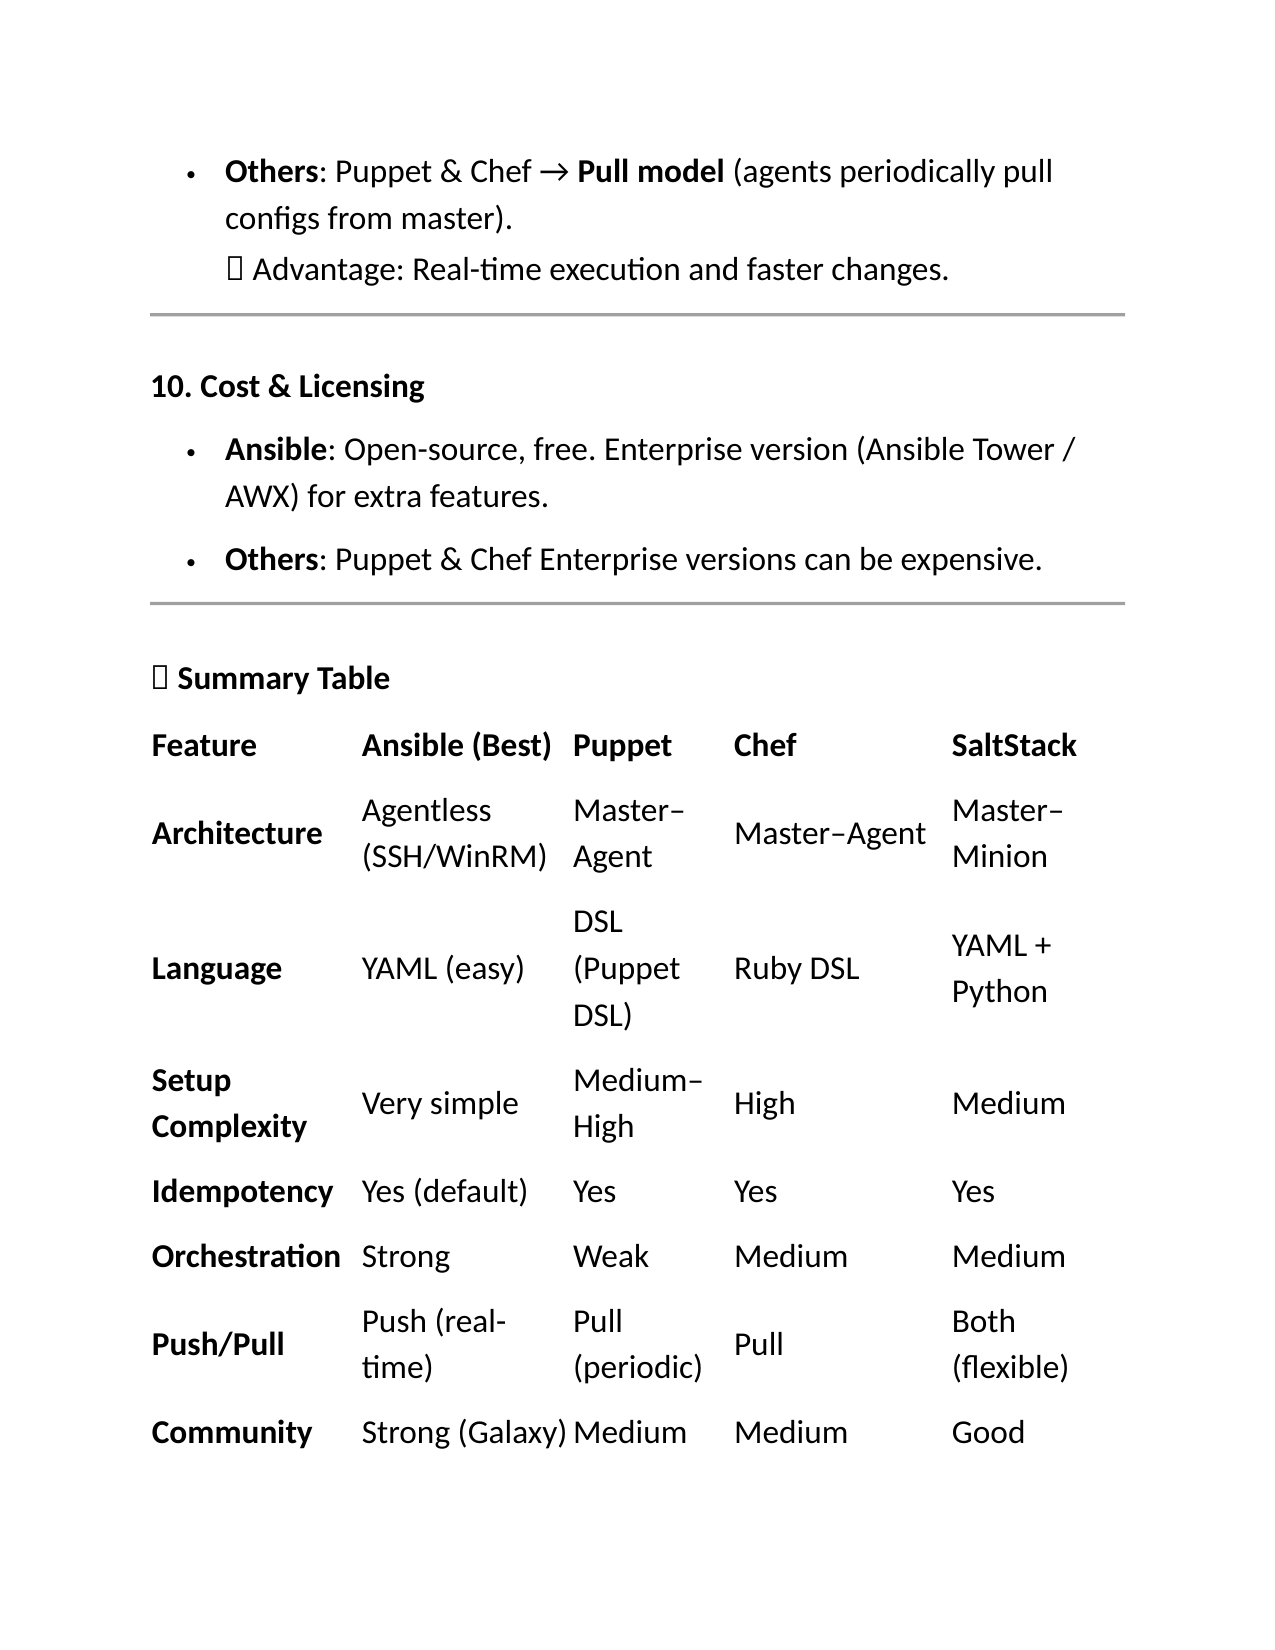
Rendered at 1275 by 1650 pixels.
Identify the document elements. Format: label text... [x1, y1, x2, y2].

list Others: Puppet & Chef → Pull model (agents periodically pull configs from master). ✅ Advantage: Real-time execution and faster changes. [187, 150, 1125, 290]
table_cell Push/Pull [150, 1298, 360, 1410]
table_cell Medium [732, 1234, 950, 1298]
list Ansible: Open-source, free. Enterprise version (Ansible Tower / AWX) for extra features. [187, 428, 1125, 516]
table_cell Both (flexible) [950, 1298, 1125, 1410]
table_cell Medium (Forge) [571, 1410, 732, 1474]
table_cell Yes (default) [360, 1169, 571, 1233]
table_cell Yes [950, 1169, 1125, 1233]
table_cell Agentless (SSH/WinRM) [360, 787, 571, 899]
table_cell Orchestration [150, 1234, 360, 1298]
list Others: Puppet & Chef Enterprise versions can be expensive. [187, 538, 1125, 579]
table_cell Strong (Galaxy) [360, 1410, 571, 1474]
table_cell Yes [571, 1169, 732, 1233]
table_cell YAML + Python [950, 899, 1125, 1057]
table_cell Good [950, 1410, 1125, 1474]
table_cell Medium [950, 1057, 1125, 1169]
table_cell Weak [571, 1234, 732, 1298]
table_cell Push (real-time) [360, 1298, 571, 1410]
table_header Ansible (Best) [360, 723, 571, 787]
table_cell Architecture [150, 787, 360, 899]
table_header Feature [150, 723, 360, 787]
table_cell Setup Complexity [150, 1057, 360, 1169]
table_header Puppet [571, 723, 732, 787]
table_cell Medium–High [571, 1057, 732, 1169]
text 🔹 Summary Table [150, 653, 1125, 699]
table_cell Master–Agent [571, 787, 732, 899]
table_cell Strong [360, 1234, 571, 1298]
table_cell Medium (Supermarket) [732, 1410, 950, 1474]
text 10. Cost & Licensing [150, 365, 1125, 406]
table_cell Idempotency [150, 1169, 360, 1233]
table_cell Ruby DSL [732, 899, 950, 1057]
table_cell Pull (periodic) [571, 1298, 732, 1410]
table_header Chef [732, 723, 950, 787]
table_cell Medium [950, 1234, 1125, 1298]
table_cell Pull [732, 1298, 950, 1410]
table_cell Yes [732, 1169, 950, 1233]
table_cell Master–Agent [732, 787, 950, 899]
table_header SaltStack [950, 723, 1125, 787]
table_cell YAML (easy) [360, 899, 571, 1057]
table_cell DSL (Puppet DSL) [571, 899, 732, 1057]
table_cell High [732, 1057, 950, 1169]
table_cell Very simple [360, 1057, 571, 1169]
table_cell Master–Minion [950, 787, 1125, 899]
table_cell Community Support [150, 1410, 360, 1474]
table_cell Language [150, 899, 360, 1057]
